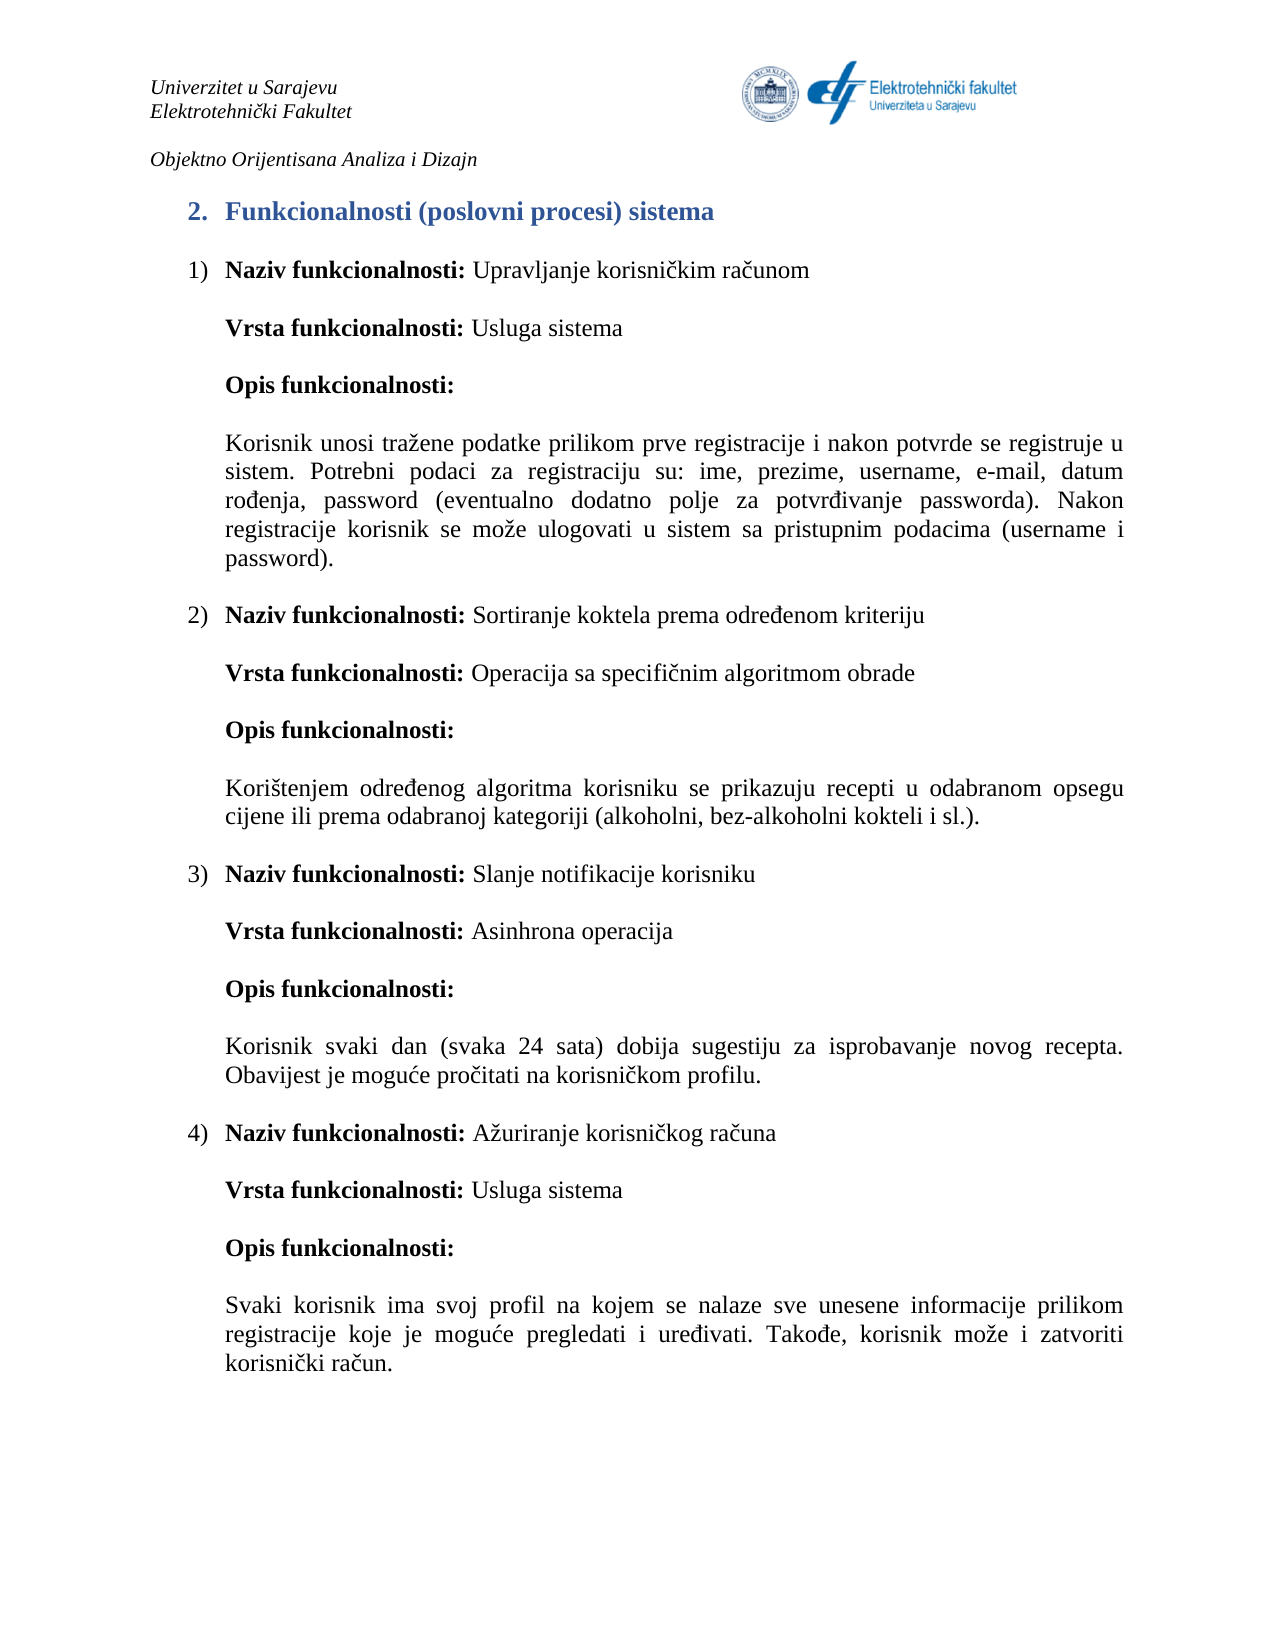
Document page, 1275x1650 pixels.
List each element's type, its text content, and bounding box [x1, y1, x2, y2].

subtitle Funkcionalnosti (poslovni procesi) sistema [187, 195, 1125, 226]
list Naziv funkcionalnosti: [187, 1118, 1125, 1146]
list Naziv funkcionalnosti: [187, 859, 1125, 888]
text Vrsta funkcionalnosti: [225, 313, 1125, 341]
text Vrsta funkcionalnosti: [225, 658, 1125, 686]
picture [736, 57, 1022, 129]
list Naziv funkcionalnosti: [187, 255, 1125, 284]
text Vrsta funkcionalnosti: [225, 916, 1125, 945]
text Opis funkcionalnosti: [225, 974, 1125, 1003]
text Opis funkcionalnosti: [225, 370, 1125, 399]
list Naziv funkcionalnosti: [187, 600, 1125, 629]
text Opis funkcionalnosti: [225, 1233, 1125, 1261]
text Opis funkcionalnosti: [225, 715, 1125, 744]
text Vrsta funkcionalnosti: [225, 1175, 1125, 1204]
